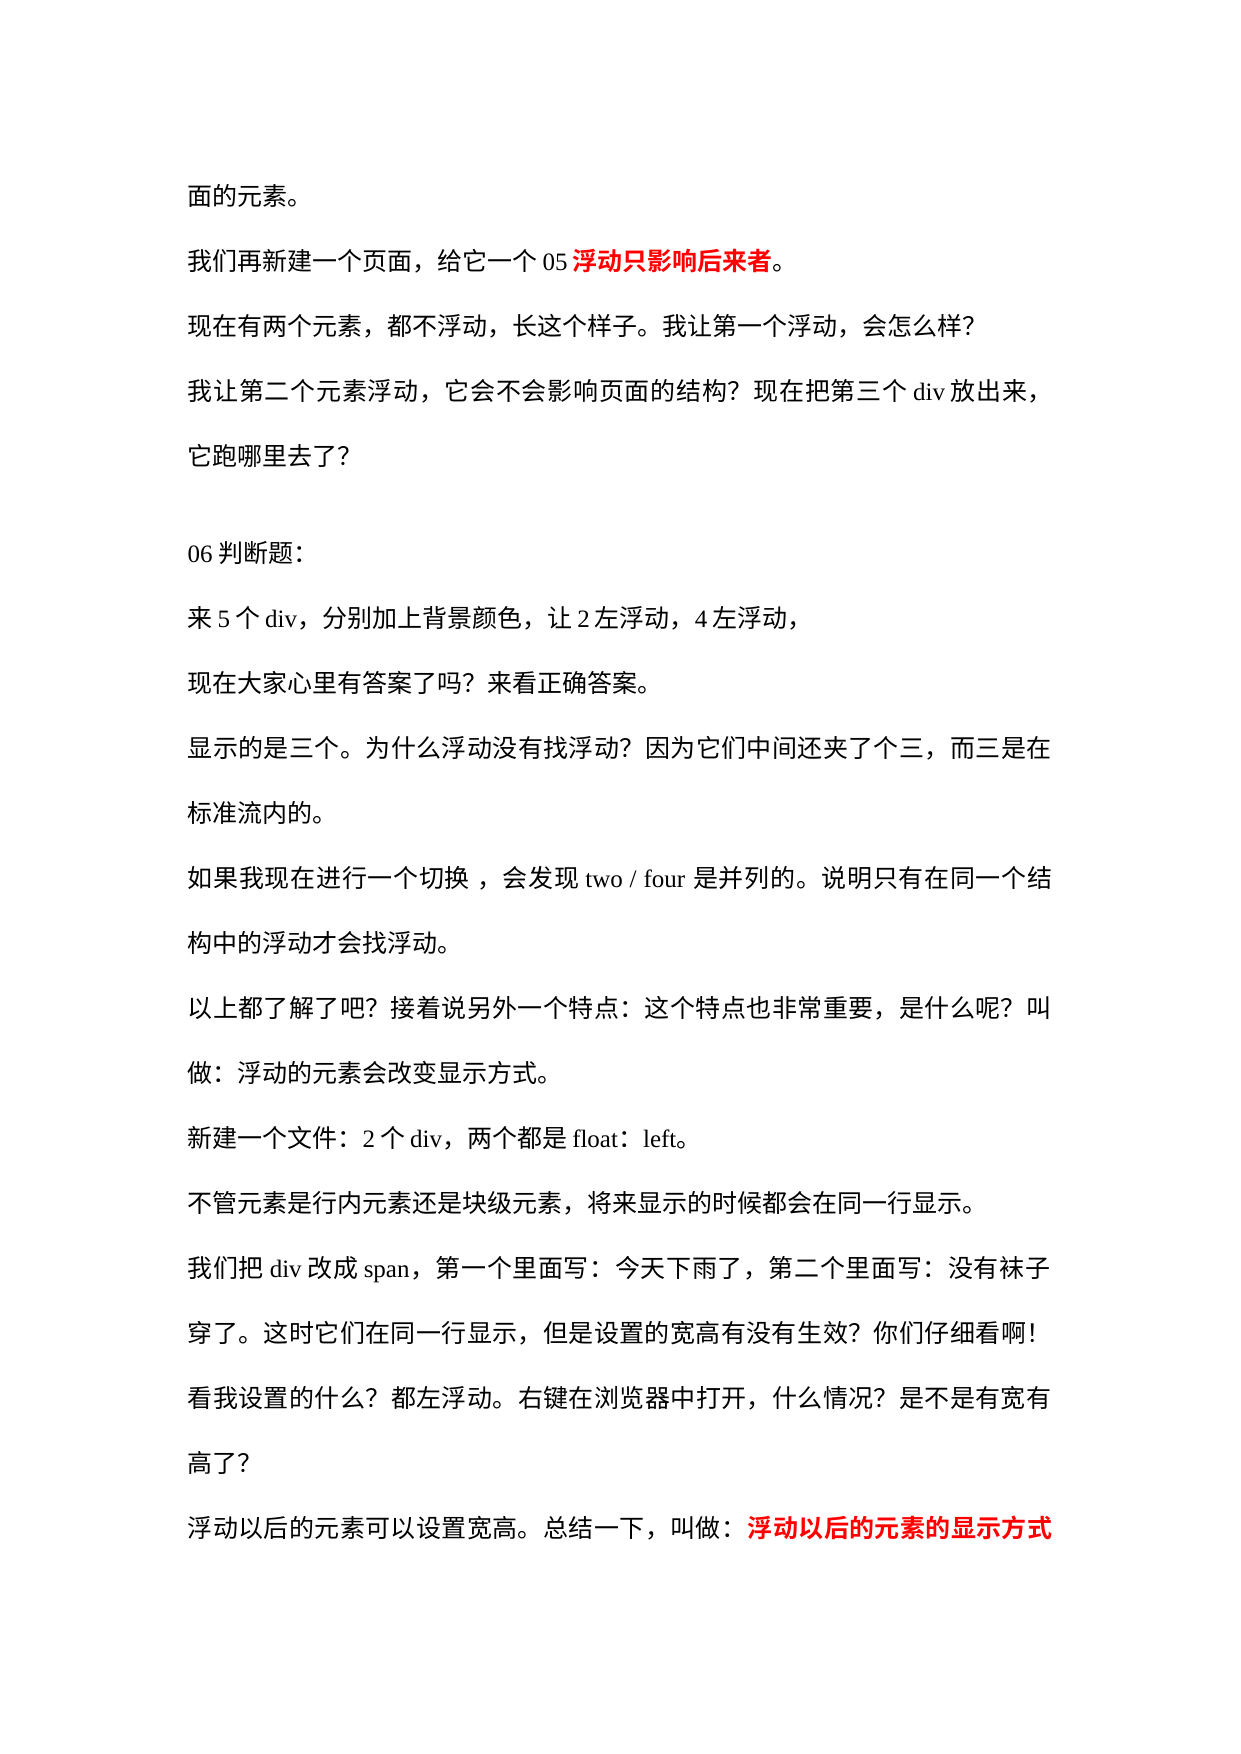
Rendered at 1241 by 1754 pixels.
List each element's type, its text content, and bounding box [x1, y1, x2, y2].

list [187, 162, 1053, 227]
list 来5个div，分别加上背景颜色，让2左浮动，4左浮动， [187, 584, 1053, 649]
list 新建一个文件：2个div，两个都是float：left。 [187, 1104, 1053, 1169]
list 显示的是三个。为什么浮动没有找浮动？因为它们中间还夹了个三，而三是在标准流内的。 [187, 714, 1053, 844]
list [187, 1494, 1053, 1559]
list 如果我现在进行一个切换 ，会发现two / four 是并列的。说明只有在同一个结构中的浮动才会找浮动。 [187, 844, 1053, 974]
list 现在大家心里有答案了吗？来看正确答案。 [187, 649, 1053, 714]
list 以上都了解了吧？接着说另外一个特点：这个特点也非常重要，是什么呢？叫做：浮动的元素会改变显示方式。 [187, 974, 1053, 1104]
list 我们再新建一个页面，给它一个05浮动只影响后来者。 [187, 227, 1053, 292]
list 现在有两个元素，都不浮动，长这个样子。我让第一个浮动，会怎么样？ [187, 292, 1053, 357]
list 我们把div改成span，第一个里面写：今天下雨了，第二个里面写：没有袜子穿了。这时它们在同一行显示，但是设置的宽高有没有生效？你们仔细看啊！看我设置的什么？都左浮动。右键在浏览器中打开，什么情况？是不是有宽有高了？ [187, 1234, 1053, 1494]
list 我让第二个元素浮动，它会不会影响页面的结构？现在把第三个div放出来，它跑哪里去了？ [187, 357, 1053, 487]
list 不管元素是行内元素还是块级元素，将来显示的时候都会在同一行显示。 [187, 1169, 1053, 1234]
list 06 判断题： [187, 519, 1053, 584]
